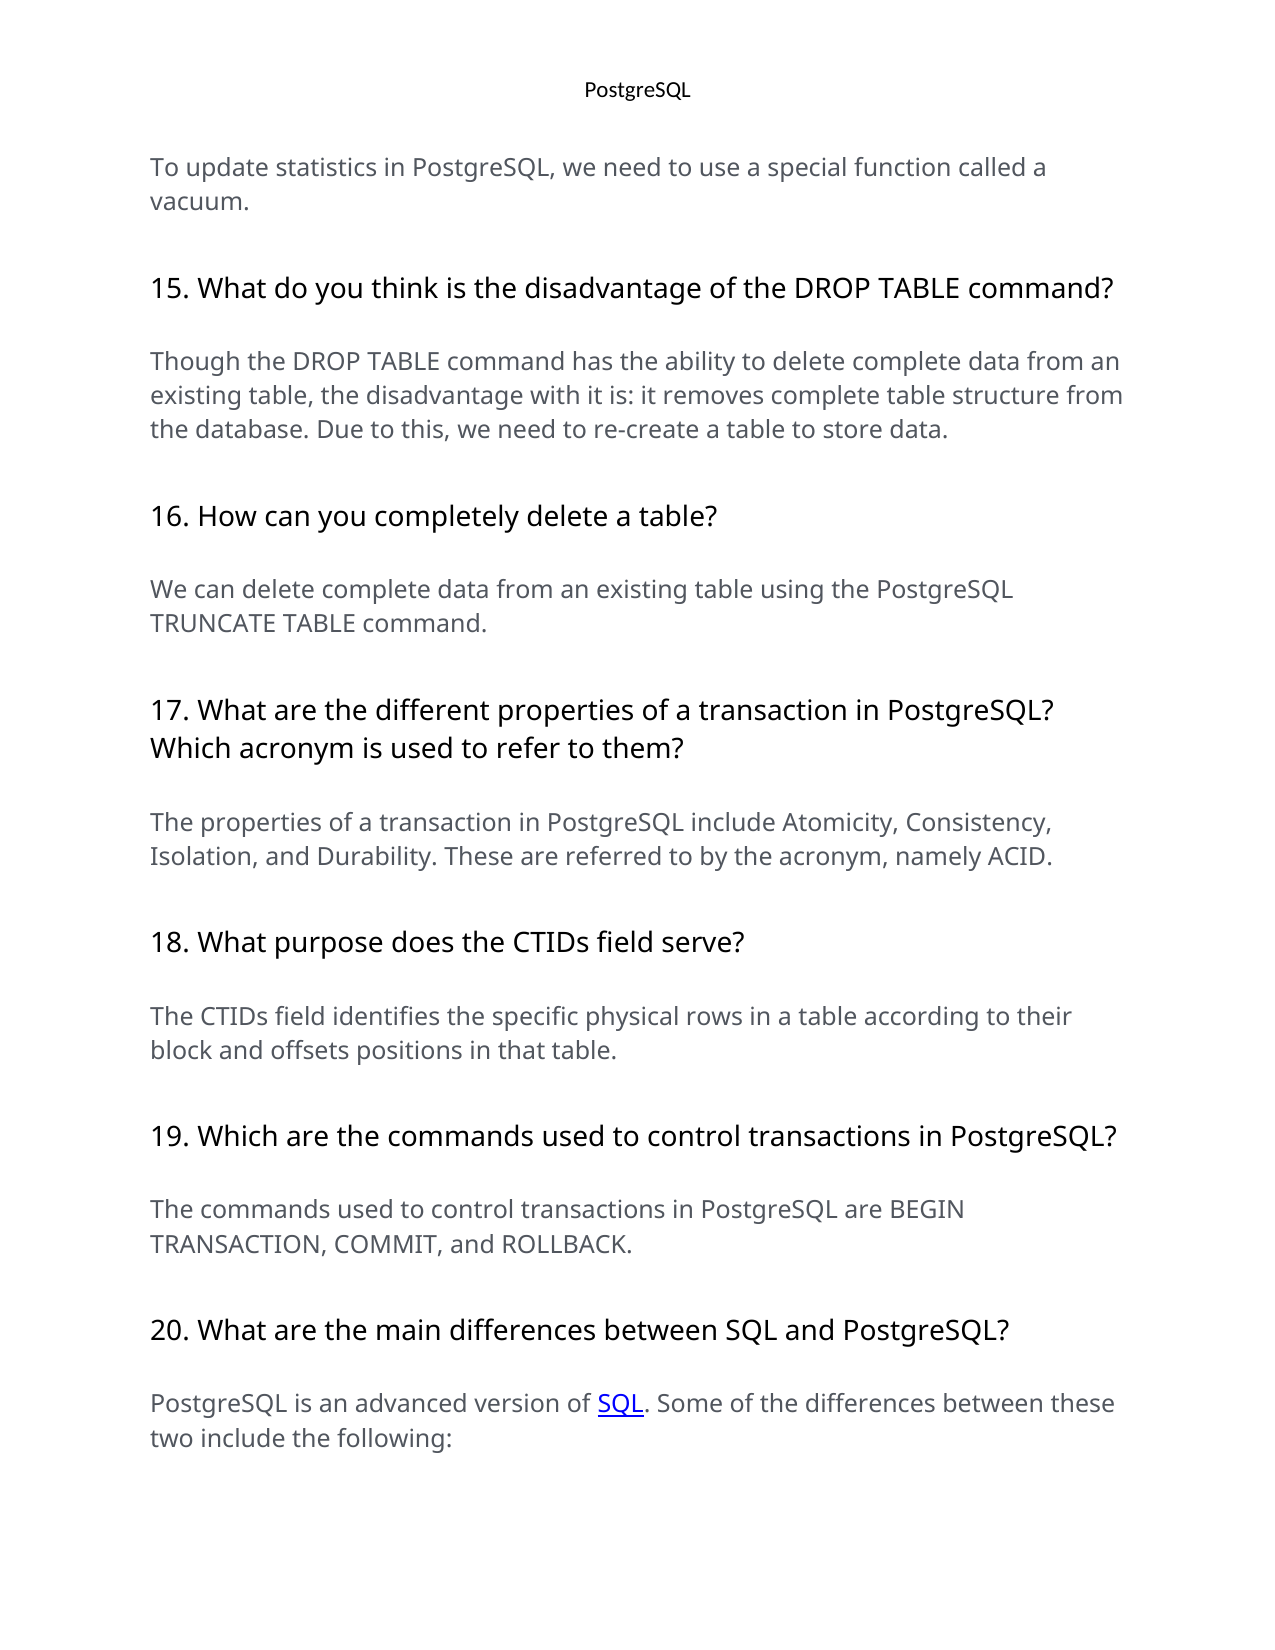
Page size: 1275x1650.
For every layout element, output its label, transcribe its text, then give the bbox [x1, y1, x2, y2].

text 16. How can you completely delete a table? [150, 496, 1125, 534]
text The CTIDs field identifies the specific physical rows in a table according to their block and offsets positions in that table. [150, 998, 1125, 1066]
text Though the DROP TABLE command has the ability to delete complete data from an existing table, the disadvantage with it is: it removes complete table structure from the database. Due to this, we need to re-create a table to store data. [150, 344, 1125, 446]
text 19. Which are the commands used to control transactions in PostgreSQL? [150, 1116, 1125, 1155]
text 17. What are the different properties of a transaction in PostgreSQL? Which acronym is used to refer to them? [150, 690, 1125, 767]
text We can delete complete data from an existing table using the PostgreSQL TRUNCATE TABLE command. [150, 572, 1125, 640]
text 20. What are the main differences between SQL and PostgreSQL? [150, 1310, 1125, 1349]
text The properties of a transaction in PostgreSQL include Atomicity, Consistency, Isolation, and Durability. These are referred to by the acronym, namely ACID. [150, 804, 1125, 872]
subtitle 15. What do you think is the disadvantage of the DROP TABLE command? [150, 268, 1125, 306]
text To update statistics in PostgreSQL, we need to use a special function called a vacuum. [150, 150, 1125, 218]
text PostgreSQL is an advanced version of SQL. Some of the differences between these two include the following: [150, 1386, 1125, 1454]
text The commands used to control transactions in PostgreSQL are BEGIN TRANSACTION, COMMIT, and ROLLBACK. [150, 1192, 1125, 1260]
text 18. What purpose does the CTIDs field serve? [150, 922, 1125, 961]
